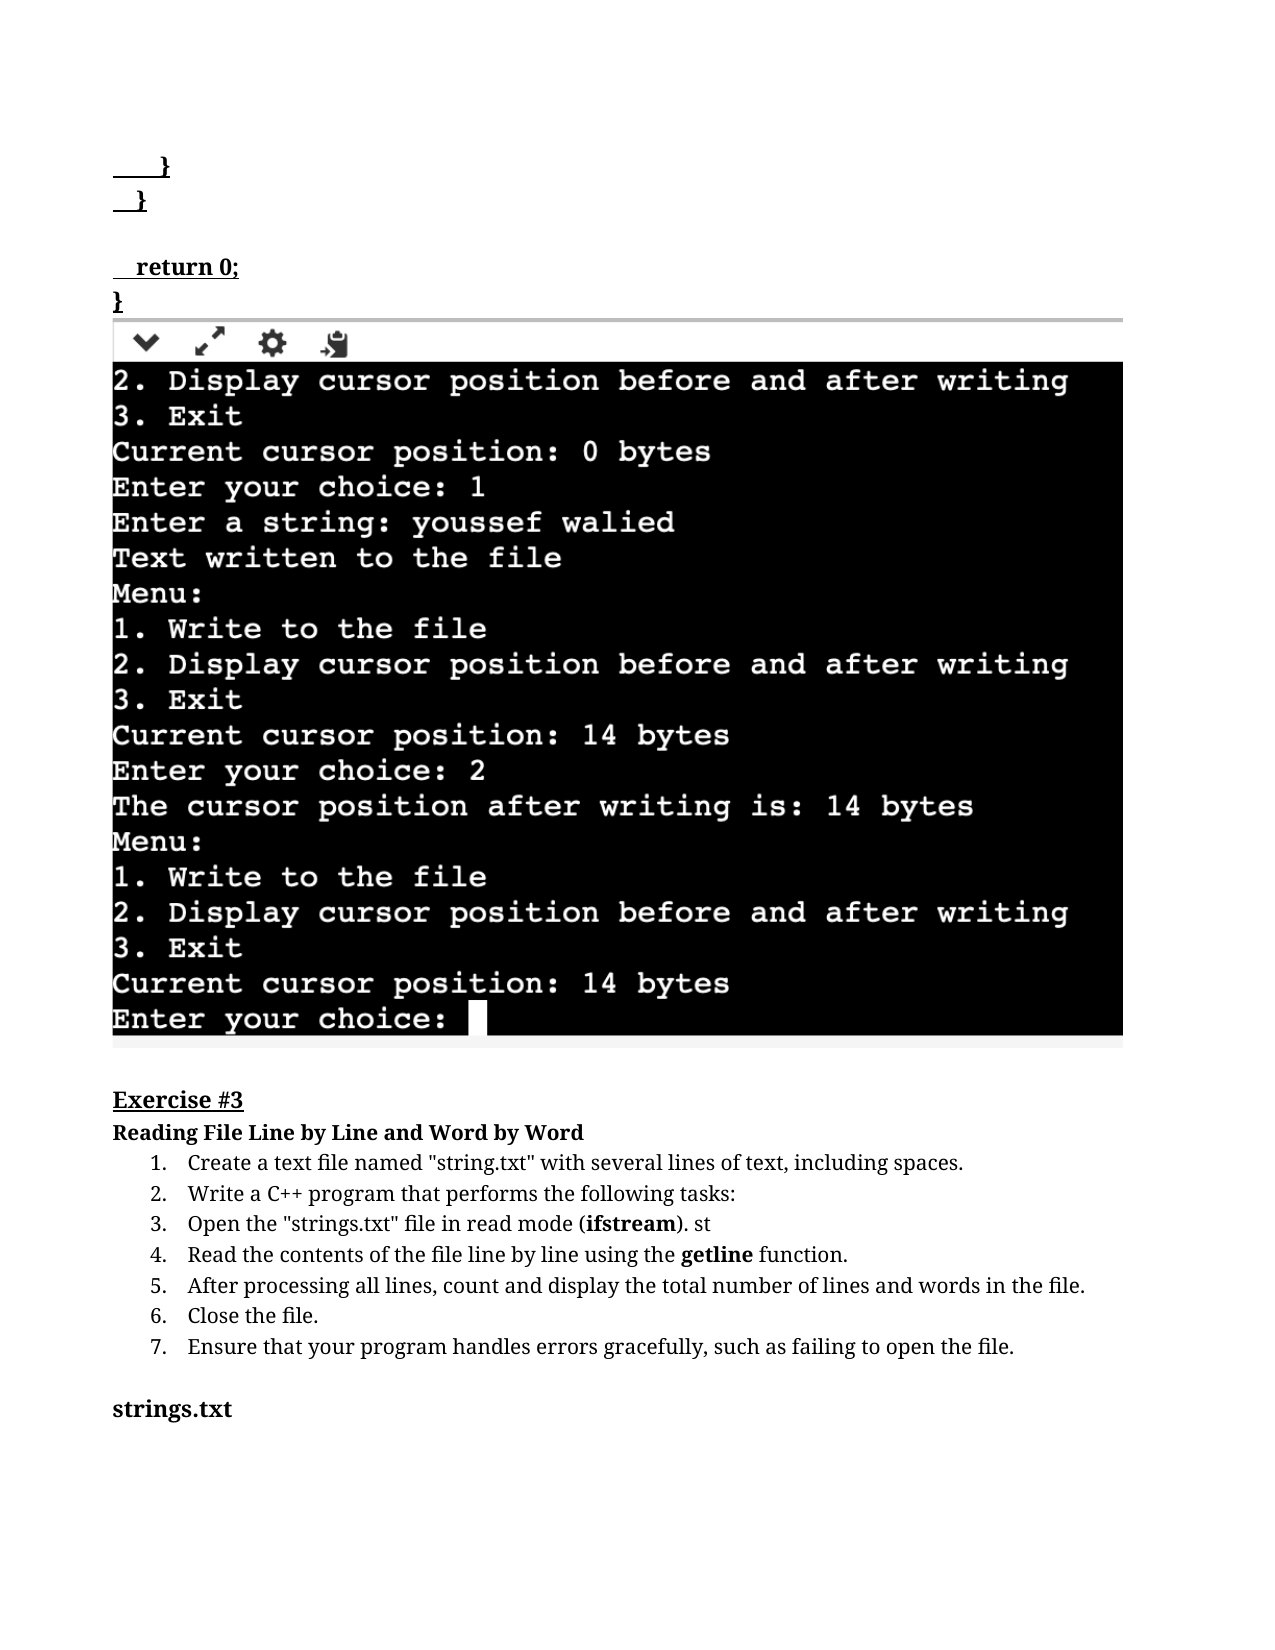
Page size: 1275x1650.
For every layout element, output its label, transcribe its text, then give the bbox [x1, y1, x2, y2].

list Create a text file named "string.txt" with several lines of text, including spaces. [150, 1148, 1162, 1177]
list Open the "strings.txt" file in read mode (ifstream). st [150, 1209, 1162, 1238]
text } [112, 184, 1162, 215]
text Reading File Line by Line and Word by Word [112, 1118, 1162, 1146]
list After processing all lines, count and display the total number of lines and words in the file. [150, 1271, 1162, 1299]
text return 0; [112, 251, 1162, 282]
text } [112, 150, 1162, 181]
list Ensure that your program handles errors gracefully, such as failing to open the file. [150, 1332, 1162, 1360]
list Read the contents of the file line by line using the getline function. [150, 1240, 1162, 1268]
text strings.txt [112, 1393, 1162, 1424]
text Exercise #3 [112, 1084, 1162, 1115]
picture [112, 318, 1123, 1048]
list Close the file. [150, 1301, 1162, 1330]
list Write a C++ program that performs the following tasks: [150, 1179, 1162, 1207]
text } [112, 285, 1162, 316]
